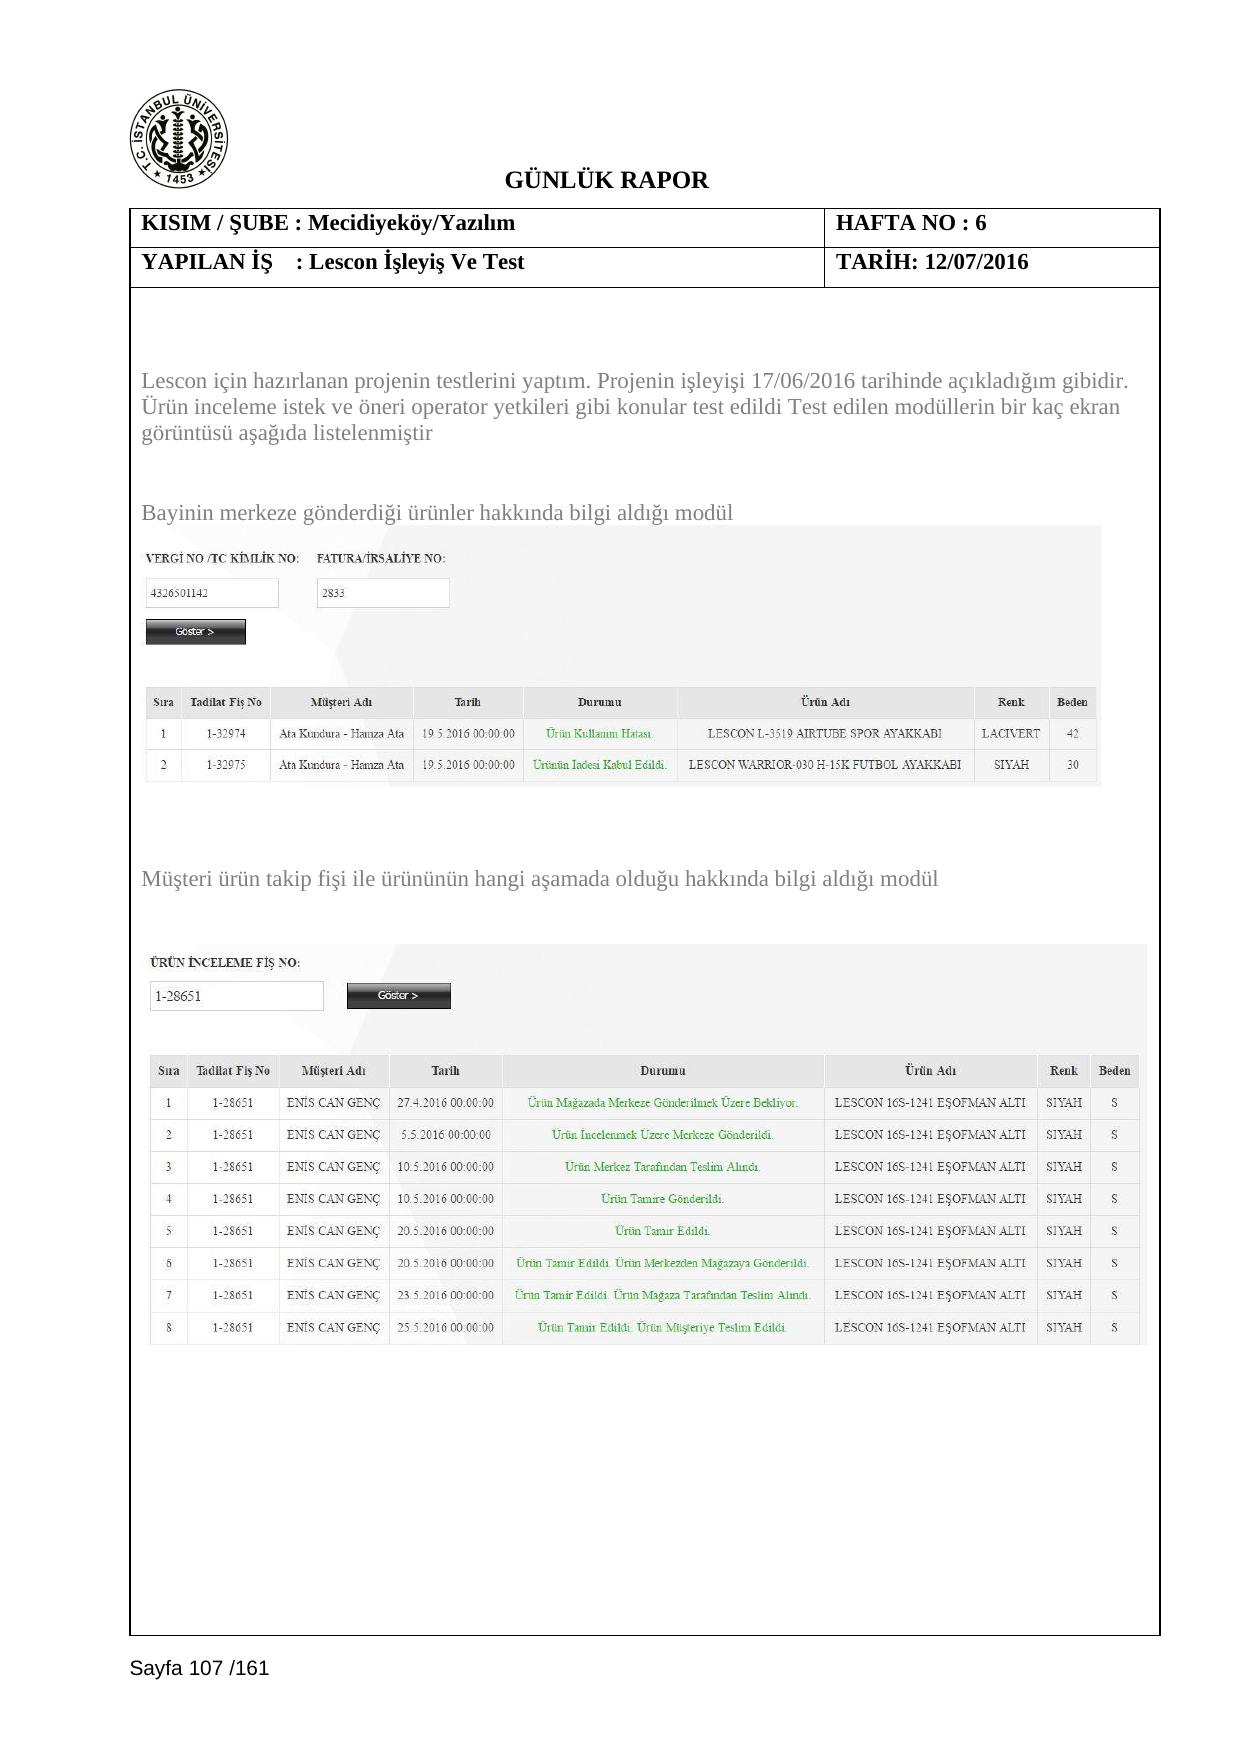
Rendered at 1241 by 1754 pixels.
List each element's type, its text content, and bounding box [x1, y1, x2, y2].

picture [129, 88, 229, 189]
table_cell TARİH: 12/07/2016 [825, 248, 1159, 287]
table_cell YAPILAN İŞ : Lescon İşleyiş Ve Test [131, 248, 824, 287]
text GÜNLÜK RAPOR [129, 89, 1137, 193]
table_header HAFTA NO : 6 [825, 209, 1159, 247]
table_header KISIM / ŞUBE : Mecidiyeköy/Yazılım [131, 209, 824, 247]
picture [141, 525, 1102, 787]
picture [141, 944, 1148, 1345]
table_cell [131, 288, 1159, 1635]
